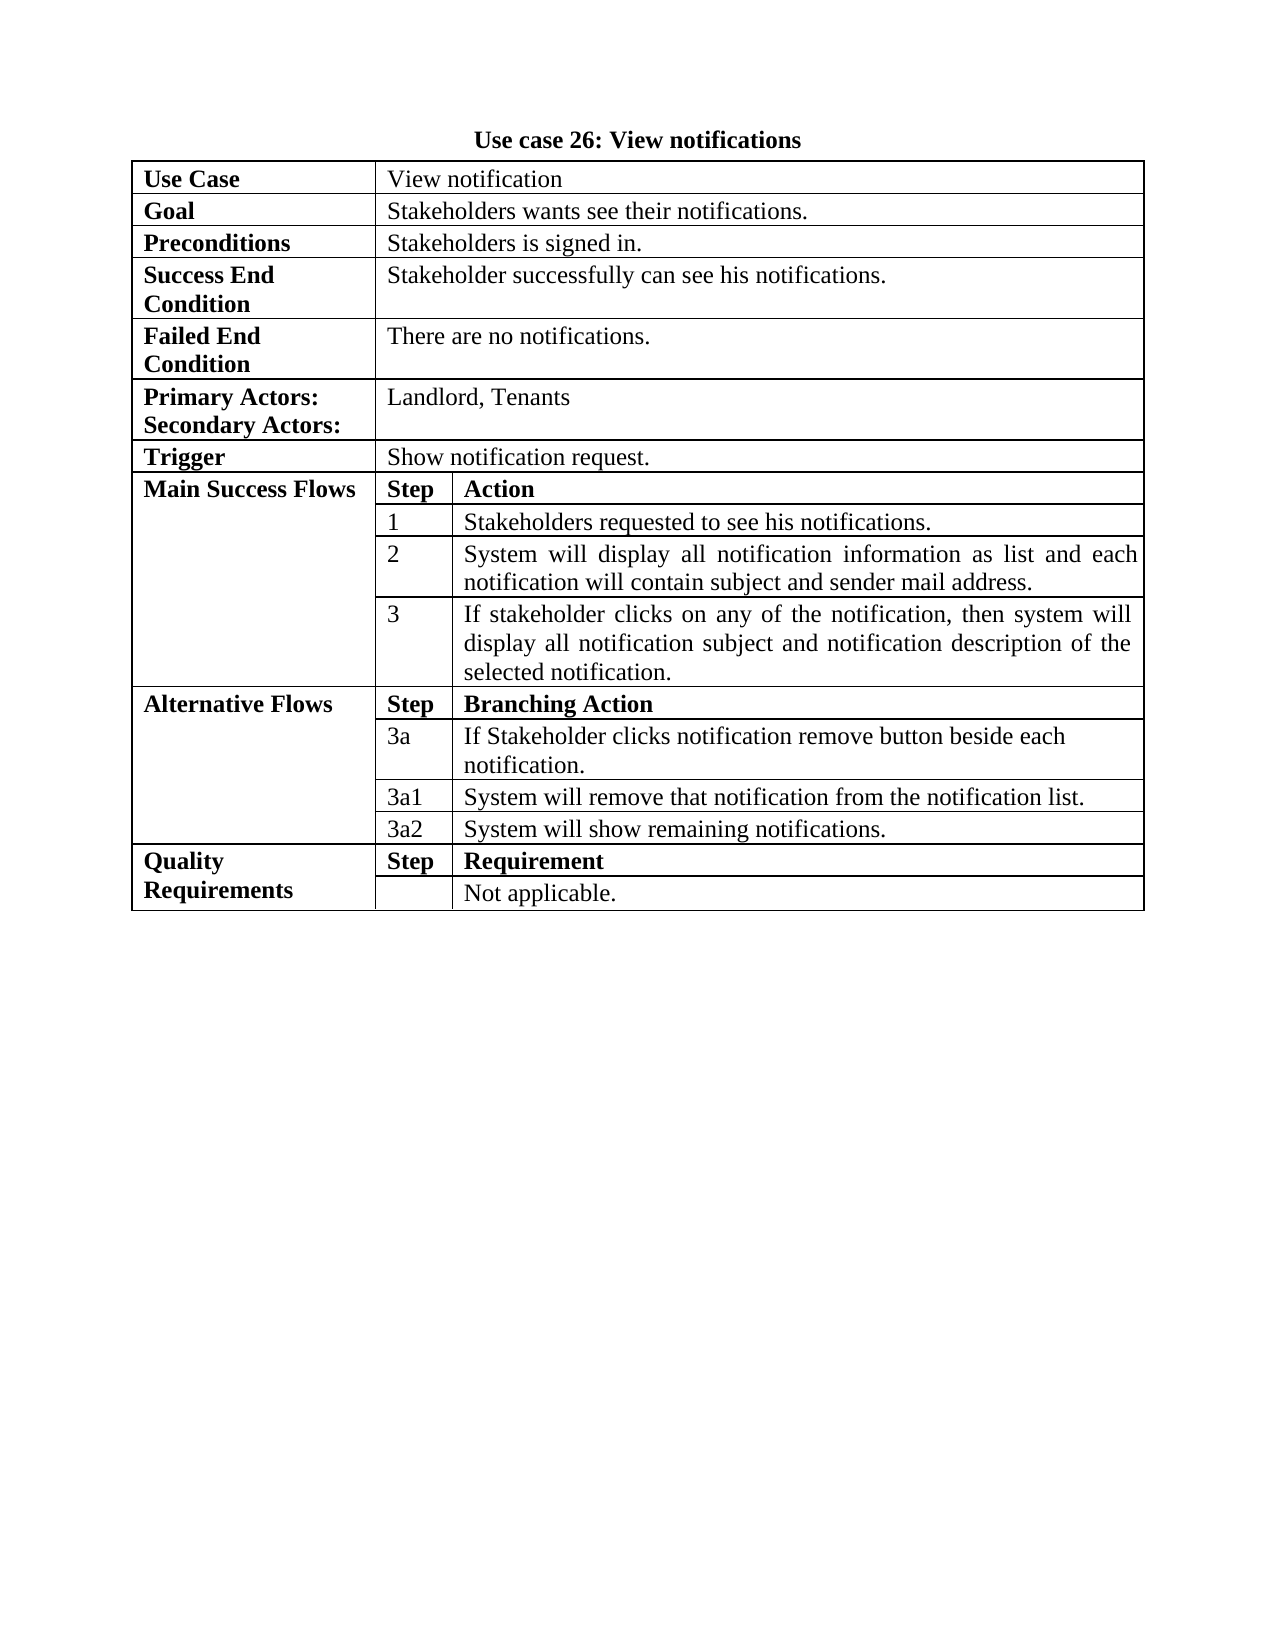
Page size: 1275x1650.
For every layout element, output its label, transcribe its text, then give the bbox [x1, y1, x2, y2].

table_cell Trigger [133, 441, 375, 471]
table_cell Stakeholders wants see their notifications. [376, 194, 1143, 224]
table_cell Alternative Flows [133, 687, 375, 843]
table_cell Requirement [453, 845, 1143, 875]
table_cell 3a [376, 720, 452, 779]
table_cell 3a2 [376, 812, 452, 843]
table_cell Main Success Flows [133, 473, 375, 686]
table_cell Action [453, 473, 1143, 503]
table_cell Primary Actors: Secondary Actors: [133, 380, 375, 439]
table_cell Show notification request. [376, 441, 1143, 471]
table_cell Stakeholders requested to see his notifications. [453, 505, 1143, 535]
table_cell Quality Requirements [133, 845, 375, 909]
table_cell 1 [376, 505, 452, 535]
table_cell If Stakeholder clicks notification remove button beside each notification. [453, 720, 1143, 779]
table_cell Not applicable. [453, 877, 1143, 909]
table_header Use Case [133, 162, 375, 192]
table_cell Success End Condition [133, 258, 375, 317]
table_cell Stakeholders is signed in. [376, 226, 1143, 257]
table_cell Step [376, 845, 452, 875]
table_cell There are no notifications. [376, 319, 1143, 378]
table_cell Stakeholder successfully can see his notifications. [376, 258, 1143, 317]
table_cell System will display all notification information as list and each notification will contain subject and sender mail address. [453, 537, 1143, 596]
table_cell If stakeholder clicks on any of the notification, then system will display all notification subject and notification description of the selected notification. [453, 598, 1143, 686]
table_cell Landlord, Tenants [376, 380, 1143, 439]
table_header View notification [376, 162, 1143, 192]
table_cell System will show remaining notifications. [453, 812, 1143, 843]
table_cell Step [376, 473, 452, 503]
table_cell Failed End Condition [133, 319, 375, 378]
table_cell 2 [376, 537, 452, 596]
table_cell Goal [133, 194, 375, 224]
table_cell Preconditions [133, 226, 375, 257]
table_cell Step [376, 687, 452, 718]
table_cell 3a1 [376, 780, 452, 811]
table_cell 3 [376, 598, 452, 686]
text Use case 26: View notifications [131, 125, 1144, 154]
table_cell [376, 877, 452, 909]
table_cell System will remove that notification from the notification list. [453, 780, 1143, 811]
table_cell Branching Action [453, 687, 1143, 718]
